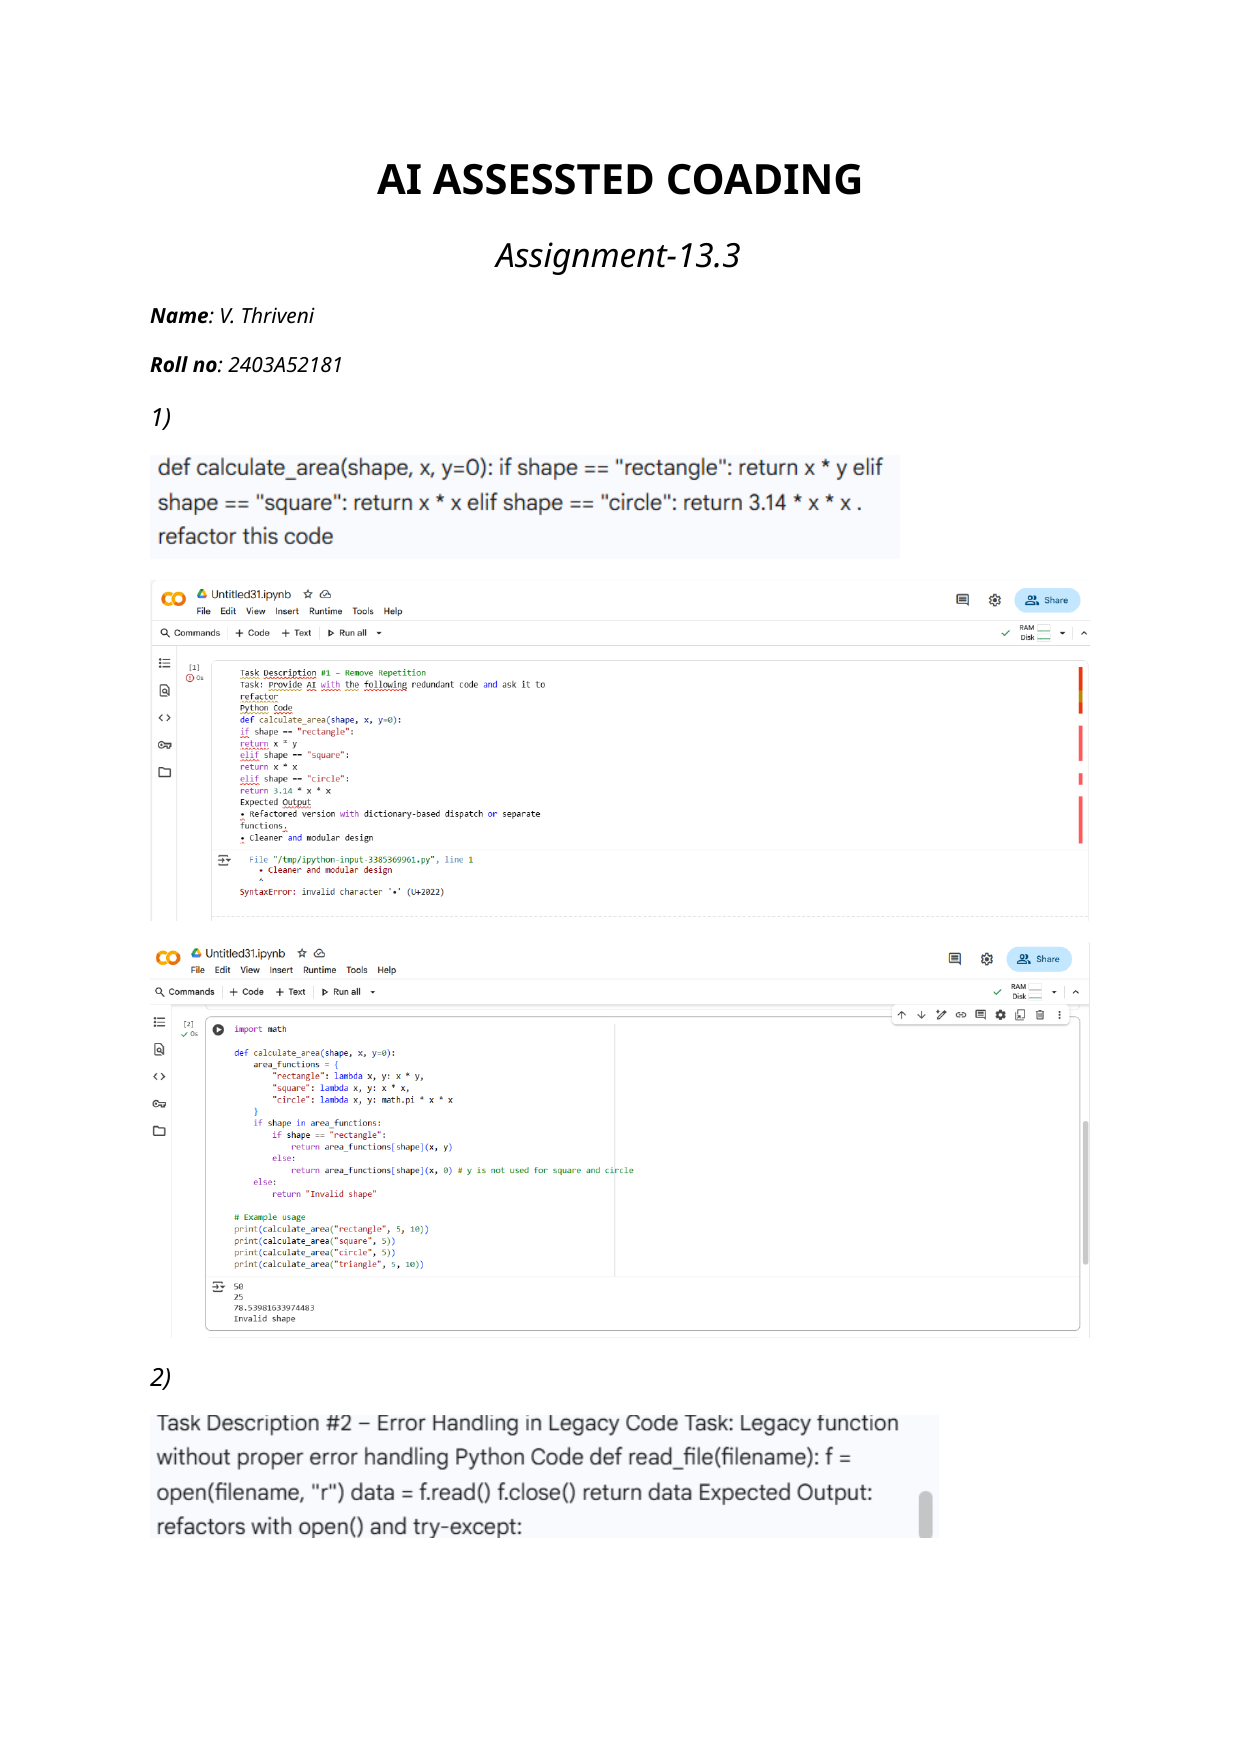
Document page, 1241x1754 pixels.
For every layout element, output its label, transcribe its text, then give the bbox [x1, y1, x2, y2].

text Name: V. Thriveni [150, 301, 1090, 329]
picture [150, 455, 901, 559]
text 2) [150, 1359, 1090, 1393]
text Roll no: 2403A52181 [150, 350, 1090, 378]
picture [150, 942, 1091, 1338]
picture [150, 580, 1091, 921]
text AI ASSESSTED COADING [150, 150, 1090, 207]
text 1) [150, 399, 1090, 433]
text Assignment-13.3 [150, 232, 1090, 277]
picture [150, 1415, 939, 1538]
